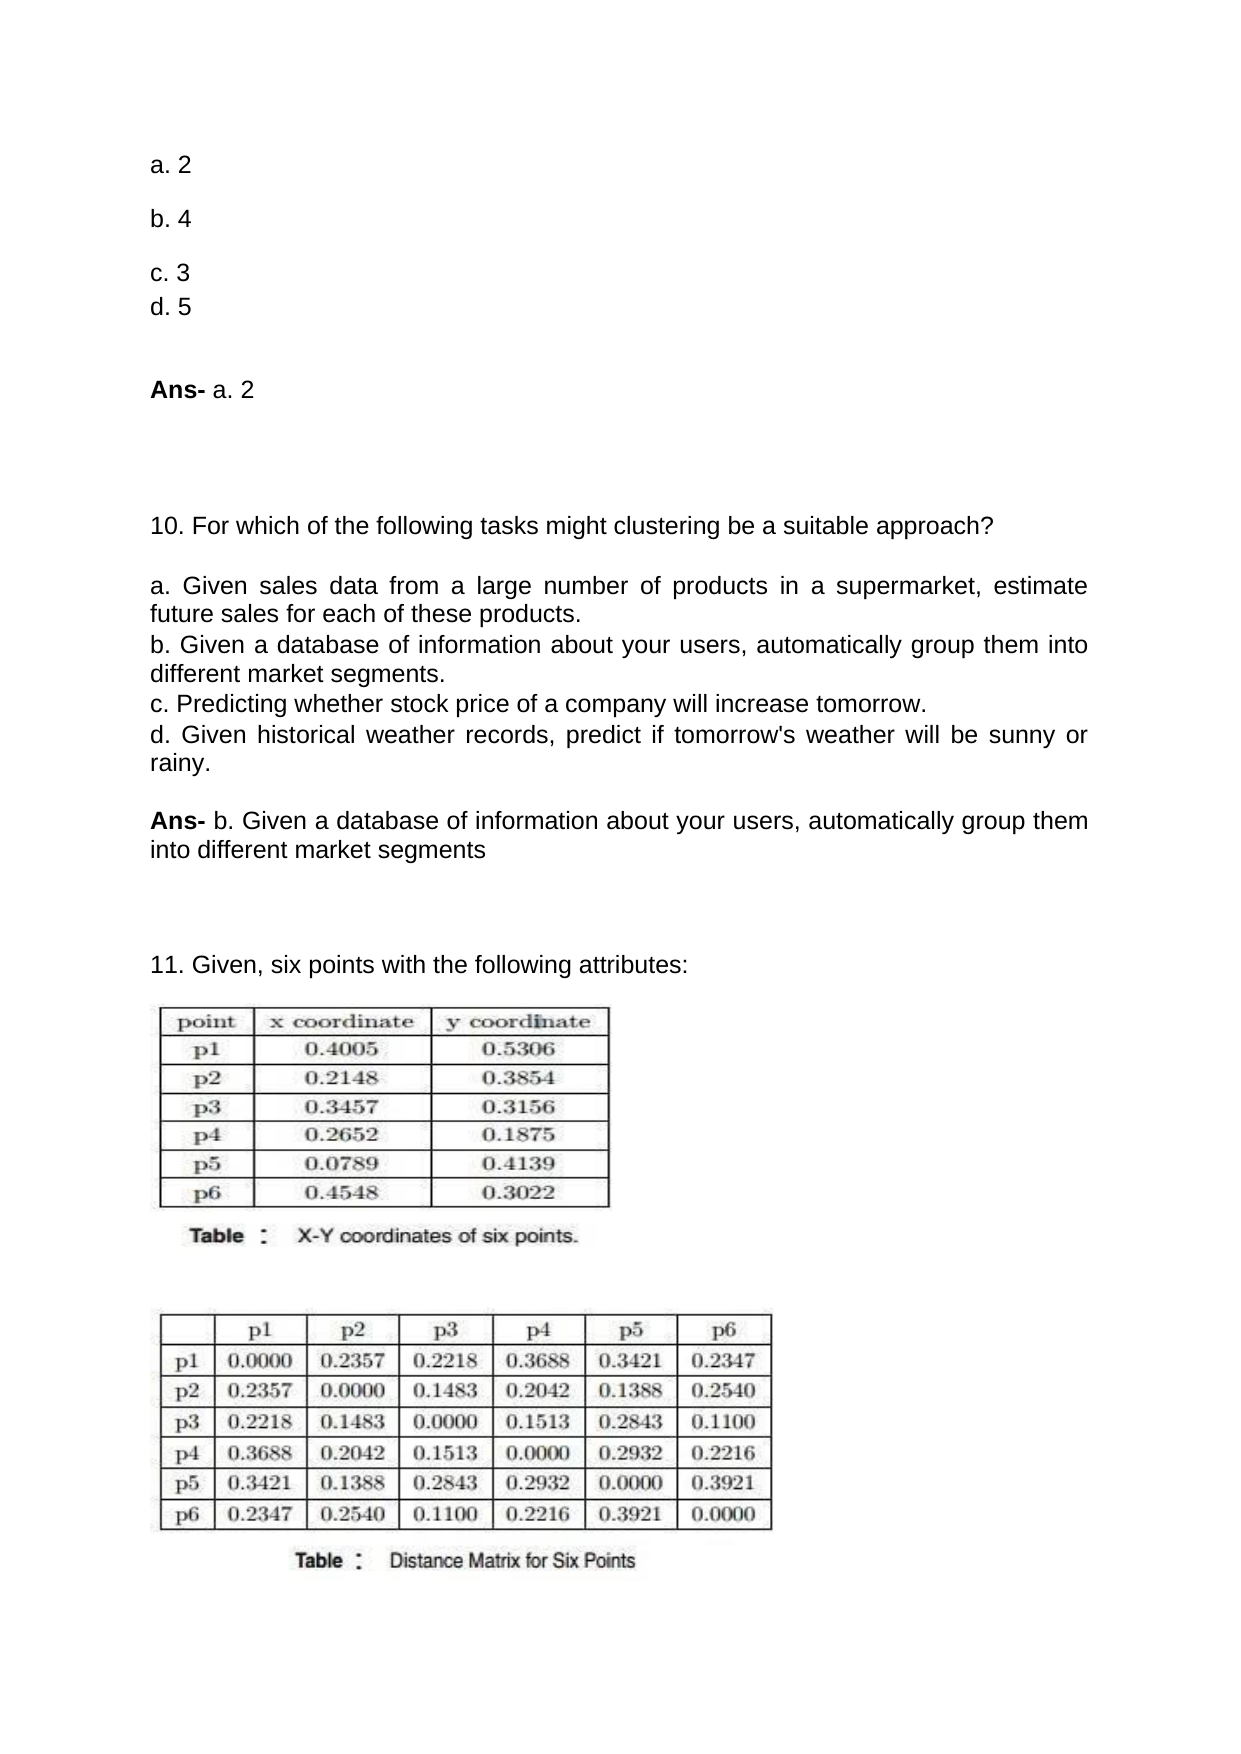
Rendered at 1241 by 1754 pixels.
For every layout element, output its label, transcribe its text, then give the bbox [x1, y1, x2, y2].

text a. Given sales data from a large number of products in a supermarket, estimate future sales for each of these products. [150, 571, 1090, 628]
text b. 4 [150, 204, 1090, 233]
text b. Given a database of information about your users, automatically group them into different market segments. [150, 630, 1090, 687]
text Ans- a. 2 [150, 375, 1090, 404]
text 10. For which of the following tasks might clustering be a suitable approach? [150, 511, 1090, 540]
text 11. Given, six points with the following attributes: [150, 950, 1090, 978]
text d. 5 [150, 292, 1090, 321]
text c. 3 [150, 258, 1090, 286]
text Ans- b. Given a database of information about your users, automatically group them into different market segments [150, 806, 1090, 863]
text d. Given historical weather records, predict if tomorrow's weather will be sunny or rainy. [150, 720, 1090, 777]
text a. 2 [150, 150, 1090, 179]
text c. Predicting whether stock price of a company will increase tomorrow. [150, 689, 1090, 718]
